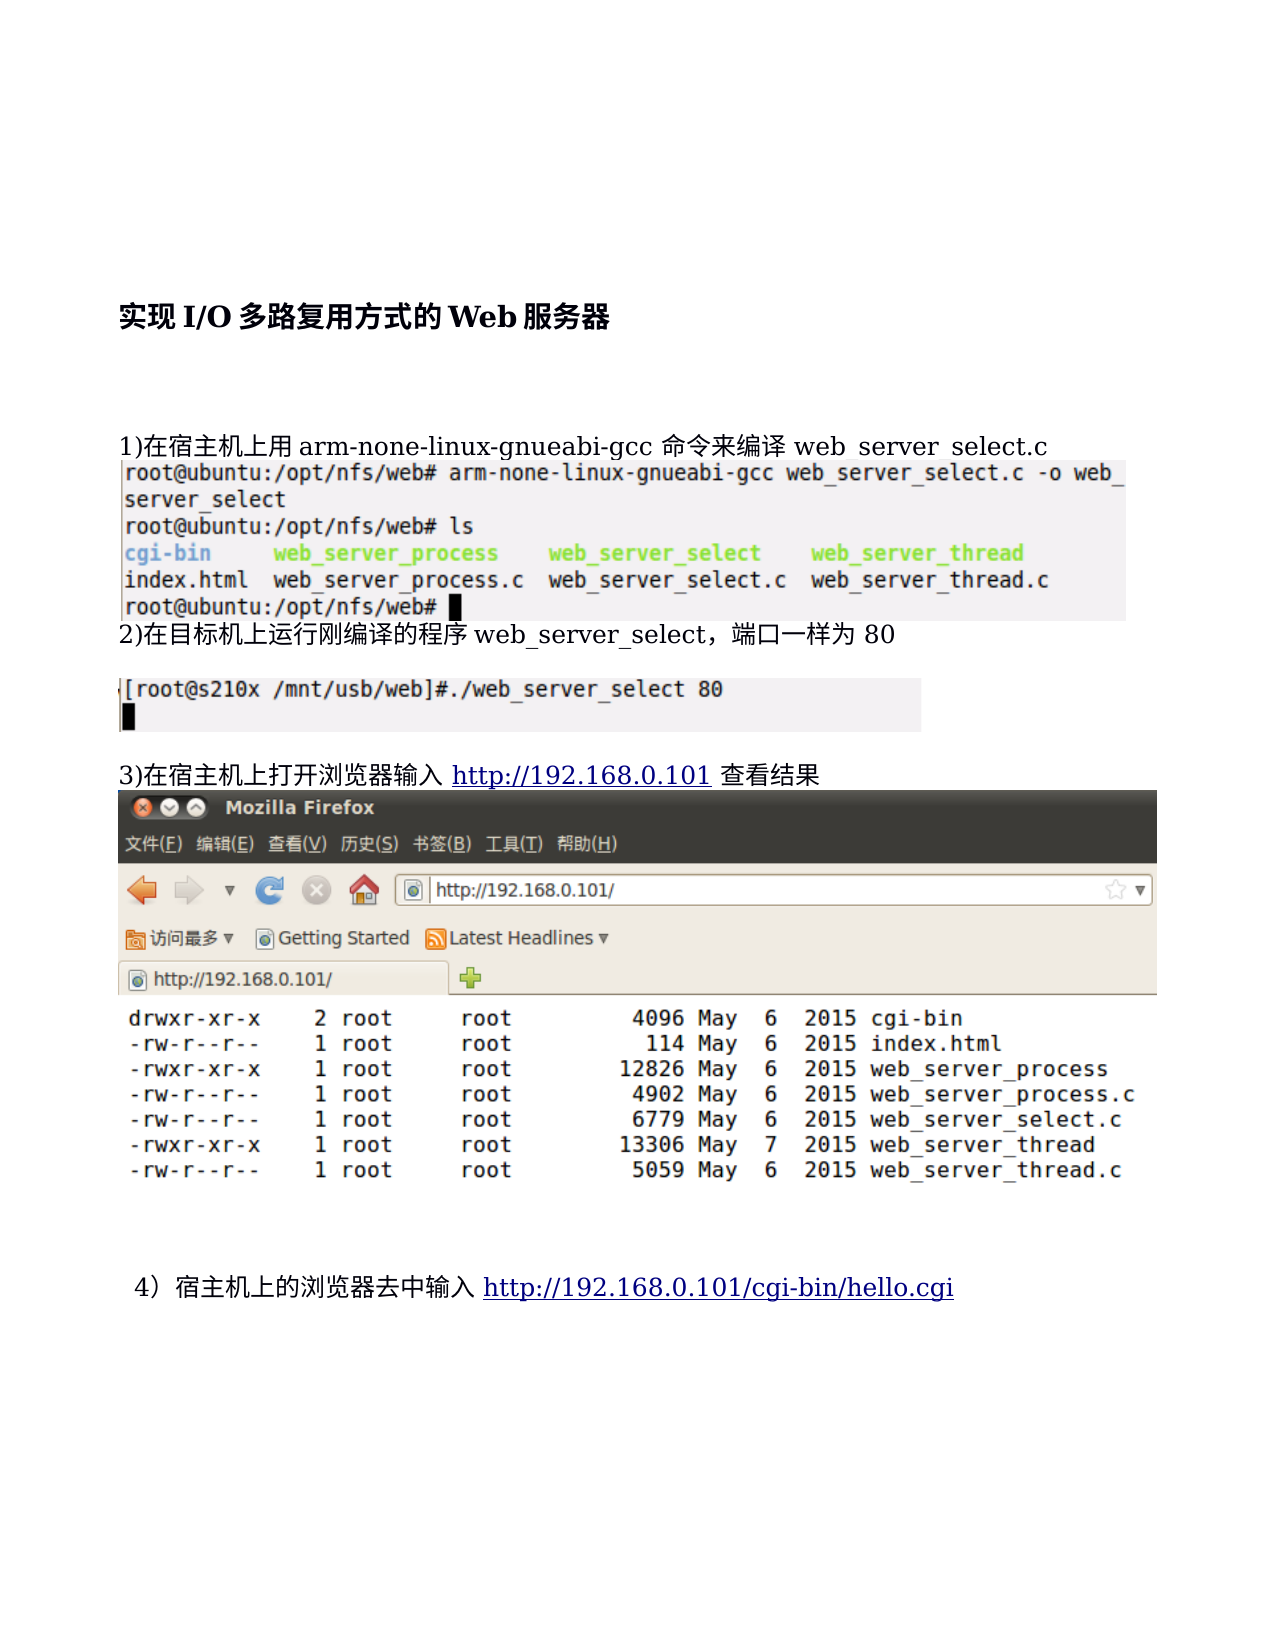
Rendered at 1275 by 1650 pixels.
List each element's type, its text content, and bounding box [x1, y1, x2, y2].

picture [118, 790, 1157, 1216]
list 4）宿主机上的浏览器去中输入 http://192.168.0.101/cgi-bin/hello.cgi [118, 1273, 1157, 1303]
picture [121, 460, 1126, 621]
list 1)在宿主机上用arm-none-linux-gnueabi-gcc 命令来编译 web_server_select.c [118, 432, 1157, 461]
text 实现I/O多路复用方式的Web服务器 [118, 291, 1157, 334]
picture [118, 678, 922, 732]
list 3)在宿主机上打开浏览器输入 http://192.168.0.101 查看结果 [118, 761, 1157, 790]
